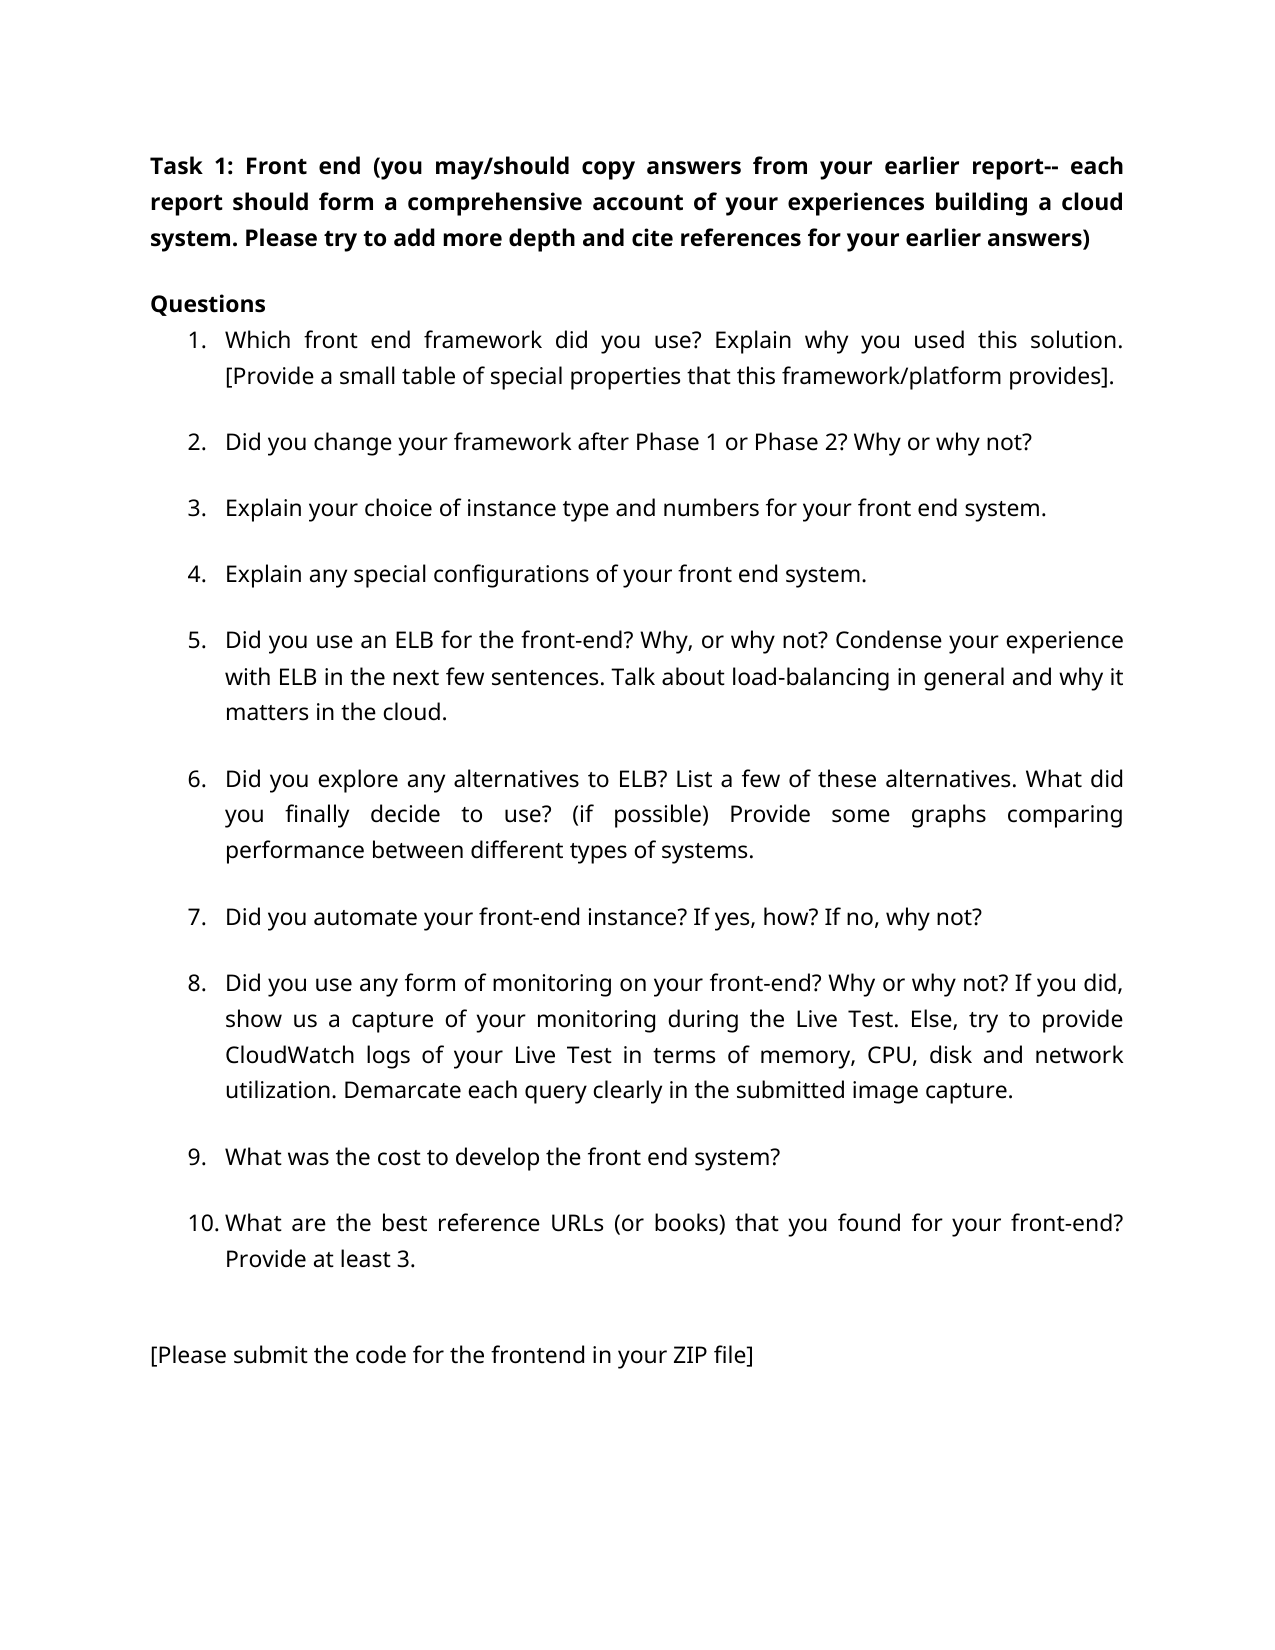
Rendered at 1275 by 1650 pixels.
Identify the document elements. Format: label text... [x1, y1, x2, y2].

text Task 1: Front end (you may/should copy answers from your earlier report-- each report should form a comprehensive account of your experiences building a cloud system. Please try to add more depth and cite references for your earlier answers) [150, 150, 1125, 253]
list Explain any special configurations of your front end system. [187, 558, 1125, 589]
list Explain your choice of instance type and numbers for your front end system. [187, 492, 1125, 523]
text [Please submit the code for the frontend in your ZIP file] [150, 1339, 1125, 1370]
text Questions [150, 288, 1125, 319]
list What was the cost to develop the front end system? [187, 1141, 1125, 1172]
list Did you use any form of monitoring on your front-end? Why or why not? If you did, show us a capture of your monitoring during the Live Test. Else, try to provide CloudWatch logs of your Live Test in terms of memory, CPU, disk and network utilization. Demarcate each query clearly in the submitted image capture. [187, 967, 1125, 1106]
list Which front end framework did you use? Explain why you used this solution. [Provide a small table of special properties that this framework/platform provides]. [187, 324, 1125, 391]
list Did you automate your front-end instance? If yes, how? If no, why not? [187, 901, 1125, 932]
list Did you change your framework after Phase 1 or Phase 2? Why or why not? [187, 426, 1125, 457]
list Did you explore any alternatives to ELB? List a few of these alternatives. What did you finally decide to use? (if possible) Provide some graphs comparing performance between different types of systems. [187, 762, 1125, 866]
list What are the best reference URLs (or books) that you found for your front-end? Provide at least 3. [187, 1207, 1125, 1274]
list Did you use an ELB for the front-end? Why, or why not? Condense your experience with ELB in the next few sentences. Talk about load-balancing in general and why it matters in the cloud. [187, 624, 1125, 728]
